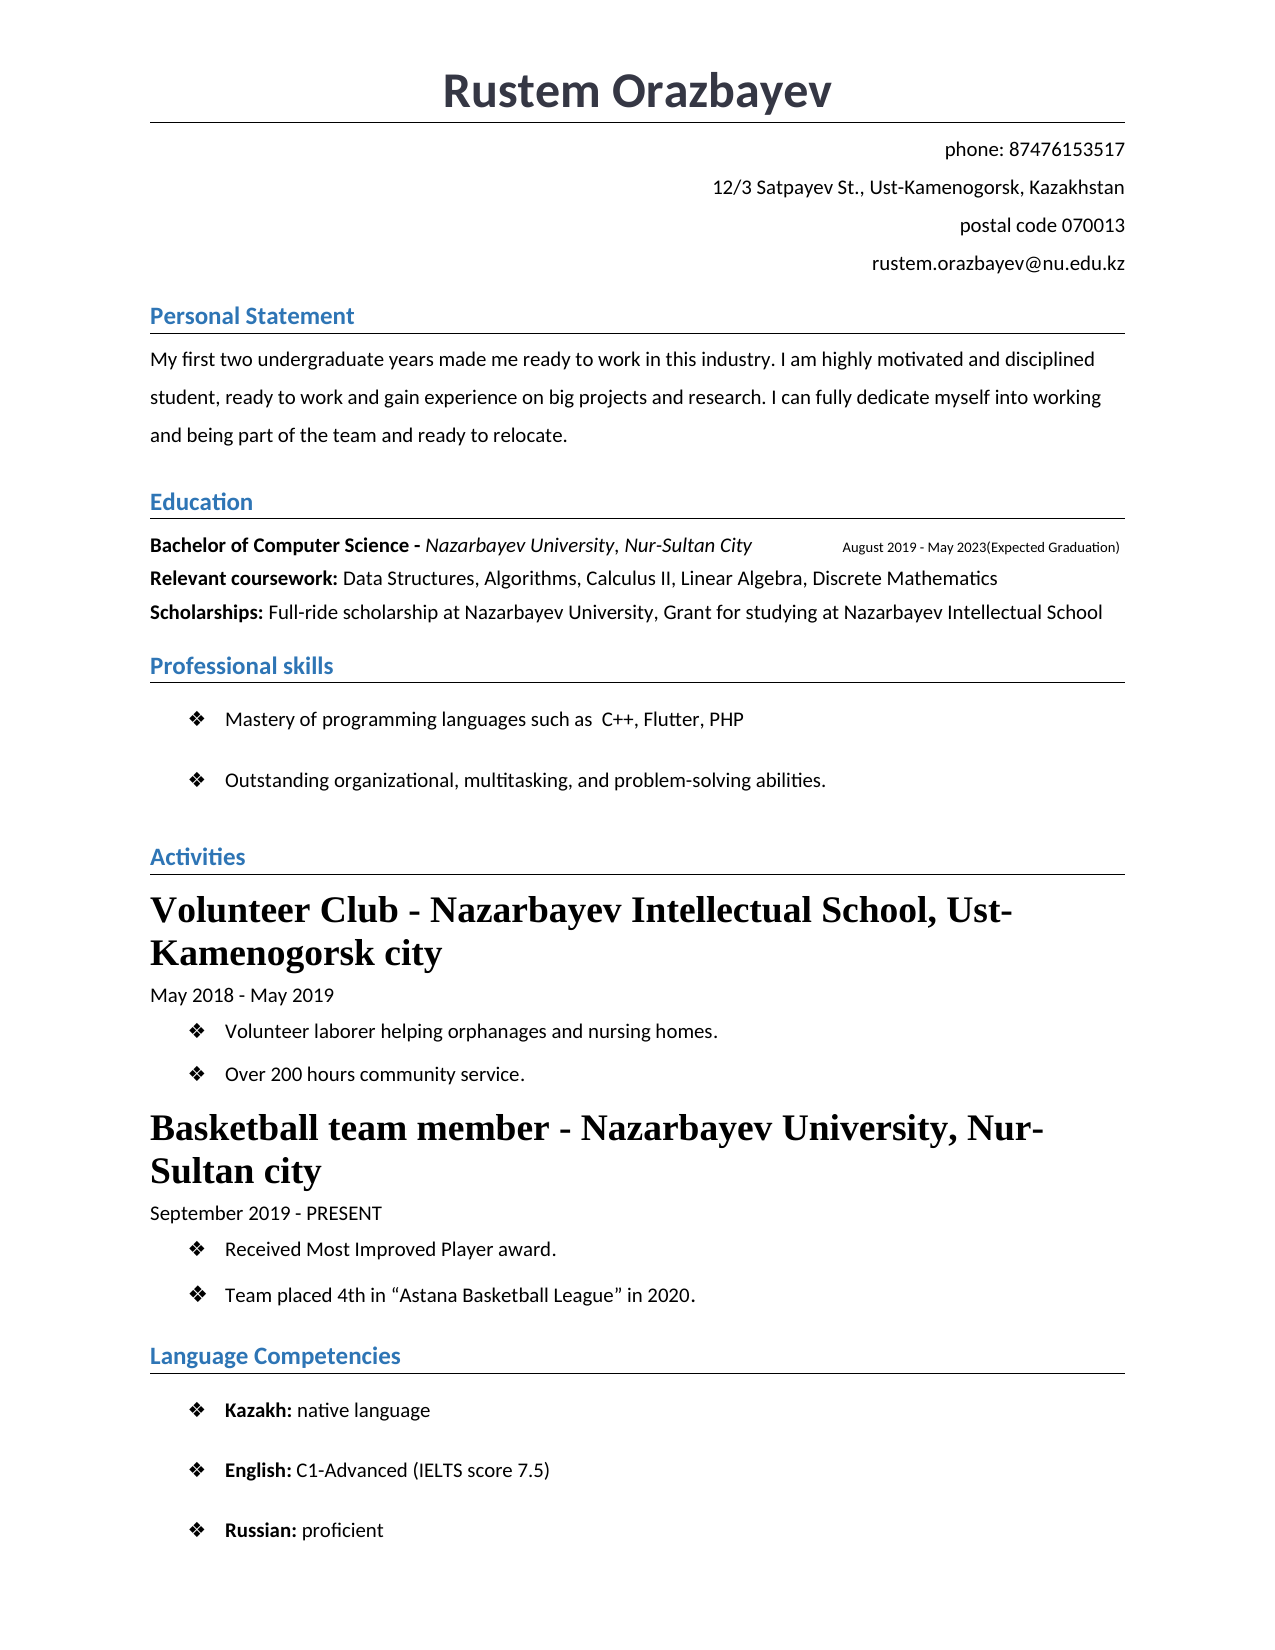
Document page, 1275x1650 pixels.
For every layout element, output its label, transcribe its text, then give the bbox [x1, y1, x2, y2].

text Rustem Orazbayev [150, 59, 1125, 122]
text Personal Statement [150, 300, 1125, 333]
list Kazakh: native language [187, 1386, 1125, 1429]
list English: C1-Advanced (IELTS score 7.5) [187, 1446, 1125, 1489]
list Outstanding organizational, multitasking, and problem-solving abilities. [187, 756, 1125, 799]
text September 2019 - PRESENT [150, 1200, 1125, 1225]
text My first two undergraduate years made me ready to work in this industry. I am highly motivated and disciplined student, ready to work and gain experience on big projects and research. I can fully dedicate myself into working and being part of the team and ready to relocate. [150, 346, 1125, 448]
text Professional skills [150, 650, 1125, 682]
list Mastery of programming languages such as C++, Flutter, PHP [187, 696, 1125, 739]
text Relevant coursework: Data Structures, Algorithms, Calculus II, Linear Algebra, Discrete Mathematics [150, 566, 1125, 591]
text May 2018 - May 2019 [150, 982, 1125, 1007]
text 12/3 Satpayev St., Ust-Kamenogorsk, Kazakhstan [150, 174, 1125, 199]
text Scholarships: Full-ride scholarship at Nazarbayev University, Grant for studying at Nazarbayev Intellectual School [150, 599, 1125, 625]
list Team placed 4th in “Astana Basketball League” in 2020. [187, 1268, 1125, 1315]
text postal code 070013 [150, 212, 1125, 237]
list Volunteer laborer helping orphanages and nursing homes. [187, 1007, 1125, 1050]
text Education [150, 486, 1125, 518]
text rustem.orazbayev@nu.edu.kz [150, 250, 1125, 275]
list Over 200 hours community service. [187, 1050, 1125, 1093]
list Russian: proficient [187, 1507, 1125, 1549]
text Bachelor of Computer Science - Nazarbayev University, Nur-Sultan City August 2019 - May 2023(Expected Graduation) [150, 532, 1125, 557]
text Language Competencies [150, 1340, 1125, 1373]
text Activities [150, 841, 1125, 874]
list Received Most Improved Player award. [187, 1225, 1125, 1268]
text phone: 87476153517 [150, 136, 1125, 161]
